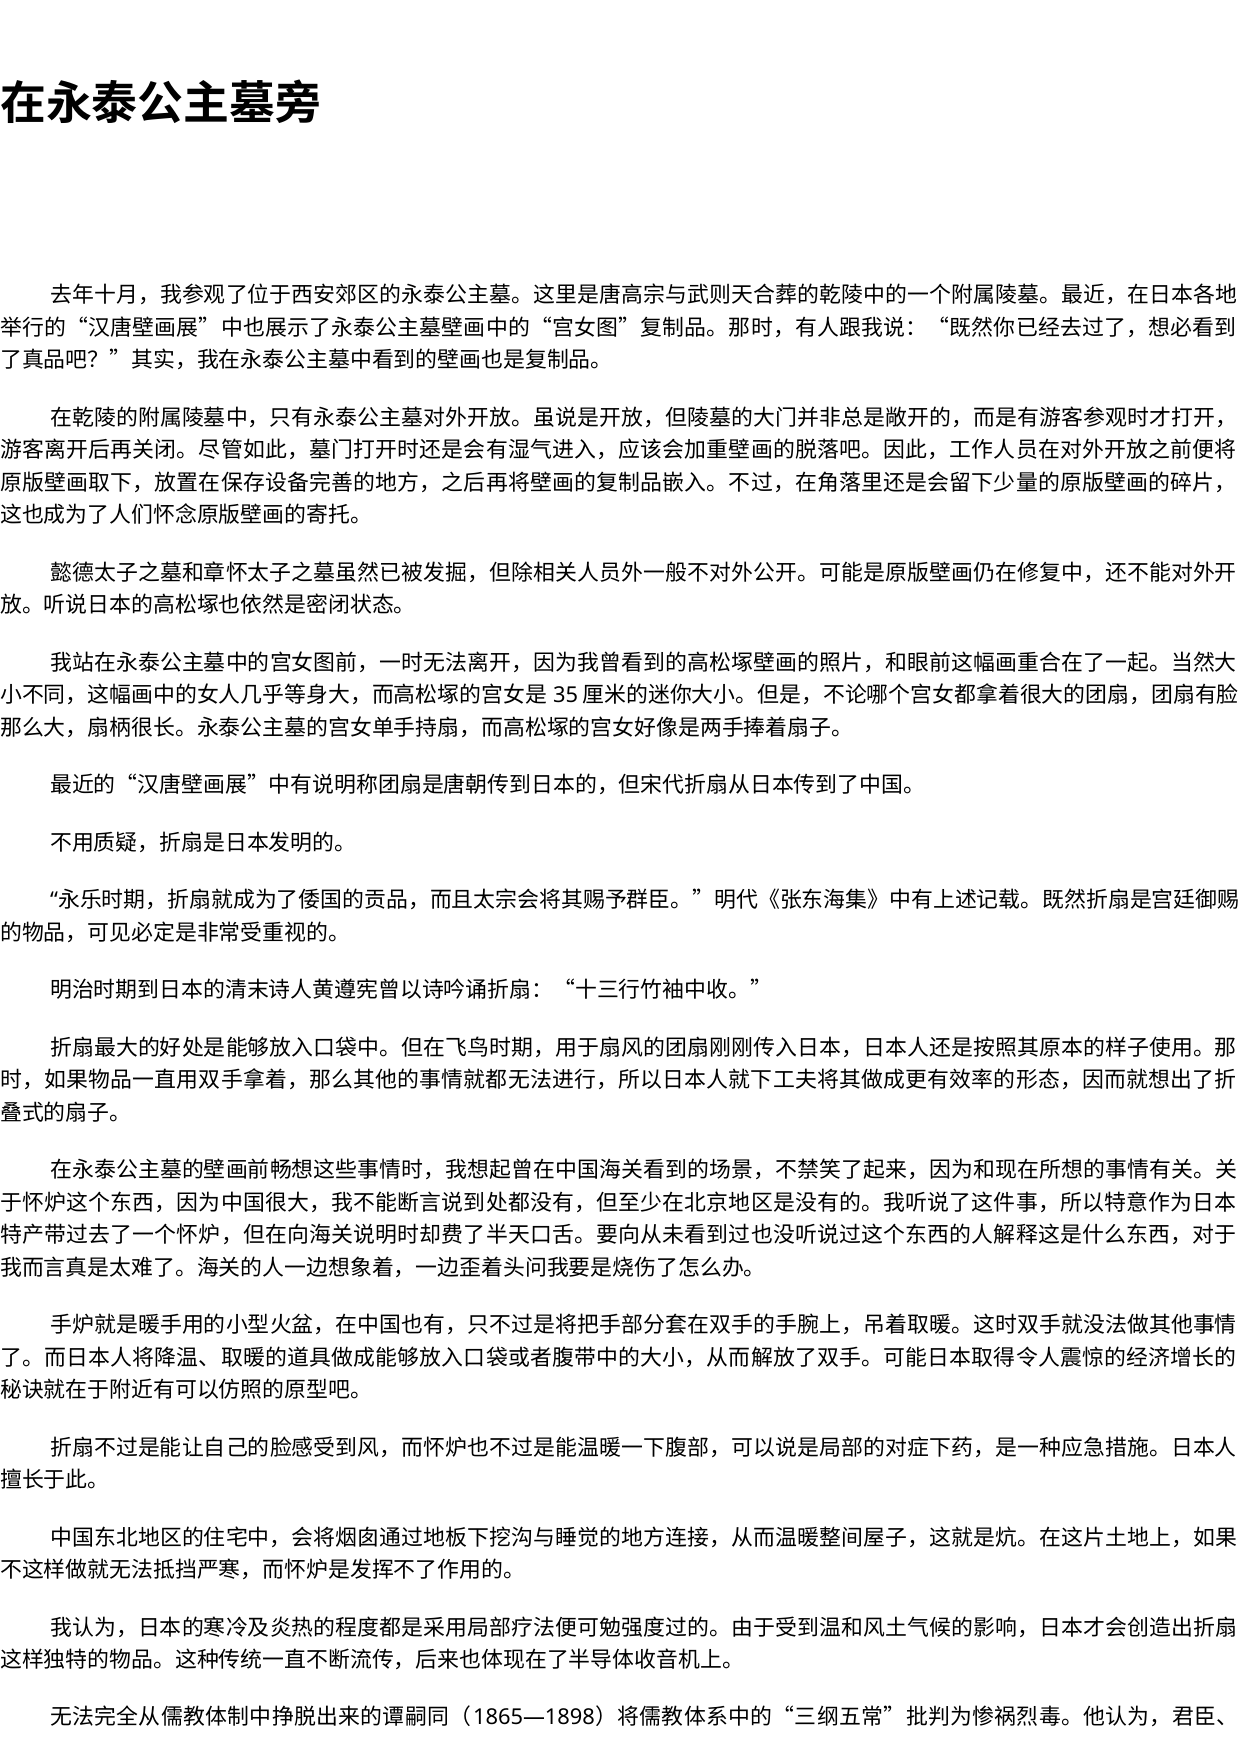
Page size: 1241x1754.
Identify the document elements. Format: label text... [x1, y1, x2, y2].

text 我认为，日本的寒冷及炎热的程度都是采用局部疗法便可勉强度过的。由于受到温和风土气候的影响，日本才会创造出折扇这样独特的物品。这种传统一直不断流传，后来也体现在了半导体收音机上。 [0, 1609, 1240, 1674]
text 折扇最大的好处是能够放入口袋中。但在飞鸟时期，用于扇风的团扇刚刚传入日本，日本人还是按照其原本的样子使用。那时，如果物品一直用双手拿着，那么其他的事情就都无法进行，所以日本人就下工夫将其做成更有效率的形态，因而就想出了折叠式的扇子。 [0, 1029, 1240, 1127]
text 我站在永泰公主墓中的宫女图前，一时无法离开，因为我曾看到的高松塚壁画的照片，和眼前这幅画重合在了一起。当然大小不同，这幅画中的女人几乎等身大，而高松塚的宫女是35厘米的迷你大小。但是，不论哪个宫女都拿着很大的团扇，团扇有脸那么大，扇柄很长。永泰公主墓的宫女单手持扇，而高松塚的宫女好像是两手捧着扇子。 [0, 644, 1240, 742]
text 中国东北地区的住宅中，会将烟囱通过地板下挖沟与睡觉的地方连接，从而温暖整间屋子，这就是炕。在这片土地上，如果不这样做就无法抵挡严寒，而怀炉是发挥不了作用的。 [0, 1519, 1240, 1584]
text 不用质疑，折扇是日本发明的。 [0, 824, 1240, 857]
text 最近的“汉唐壁画展”中有说明称团扇是唐朝传到日本的，但宋代折扇从日本传到了中国。 [0, 767, 1240, 799]
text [0, 1699, 1240, 1732]
text 折扇不过是能让自己的脸感受到风，而怀炉也不过是能温暖一下腹部，可以说是局部的对症下药，是一种应急措施。日本人擅长于此。 [0, 1429, 1240, 1494]
text 懿德太子之墓和章怀太子之墓虽然已被发掘，但除相关人员外一般不对外公开。可能是原版壁画仍在修复中，还不能对外开放。听说日本的高松塚也依然是密闭状态。 [0, 554, 1240, 619]
subtitle 在永泰公主墓旁 [0, 51, 1240, 149]
text 在永泰公主墓的壁画前畅想这些事情时，我想起曾在中国海关看到的场景，不禁笑了起来，因为和现在所想的事情有关。关于怀炉这个东西，因为中国很大，我不能断言说到处都没有，但至少在北京地区是没有的。我听说了这件事，所以特意作为日本特产带过去了一个怀炉，但在向海关说明时却费了半天口舌。要向从未看到过也没听说过这个东西的人解释这是什么东西，对于我而言真是太难了。海关的人一边想象着，一边歪着头问我要是烧伤了怎么办。 [0, 1152, 1240, 1282]
text 手炉就是暖手用的小型火盆，在中国也有，只不过是将把手部分套在双手的手腕上，吊着取暖。这时双手就没法做其他事情了。而日本人将降温、取暖的道具做成能够放入口袋或者腹带中的大小，从而解放了双手。可能日本取得令人震惊的经济增长的秘诀就在于附近有可以仿照的原型吧。 [0, 1307, 1240, 1404]
text 在乾陵的附属陵墓中，只有永泰公主墓对外开放。虽说是开放，但陵墓的大门并非总是敞开的，而是有游客参观时才打开，游客离开后再关闭。尽管如此，墓门打开时还是会有湿气进入，应该会加重壁画的脱落吧。因此，工作人员在对外开放之前便将原版壁画取下，放置在保存设备完善的地方，之后再将壁画的复制品嵌入。不过，在角落里还是会留下少量的原版壁画的碎片，这也成为了人们怀念原版壁画的寄托。 [0, 399, 1240, 529]
text 去年十月，我参观了位于西安郊区的永泰公主墓。这里是唐高宗与武则天合葬的乾陵中的一个附属陵墓。最近，在日本各地举行的“汉唐壁画展”中也展示了永泰公主墓壁画中的“宫女图”复制品。那时，有人跟我说：“既然你已经去过了，想必看到了真品吧？”其实，我在永泰公主墓中看到的壁画也是复制品。 [0, 277, 1240, 374]
text 明治时期到日本的清末诗人黄遵宪曾以诗吟诵折扇：“十三行竹袖中收。” [0, 972, 1240, 1004]
text “永乐时期，折扇就成为了倭国的贡品，而且太宗会将其赐予群臣。”明代《张东海集》中有上述记载。既然折扇是宫廷御赐的物品，可见必定是非常受重视的。 [0, 882, 1240, 947]
